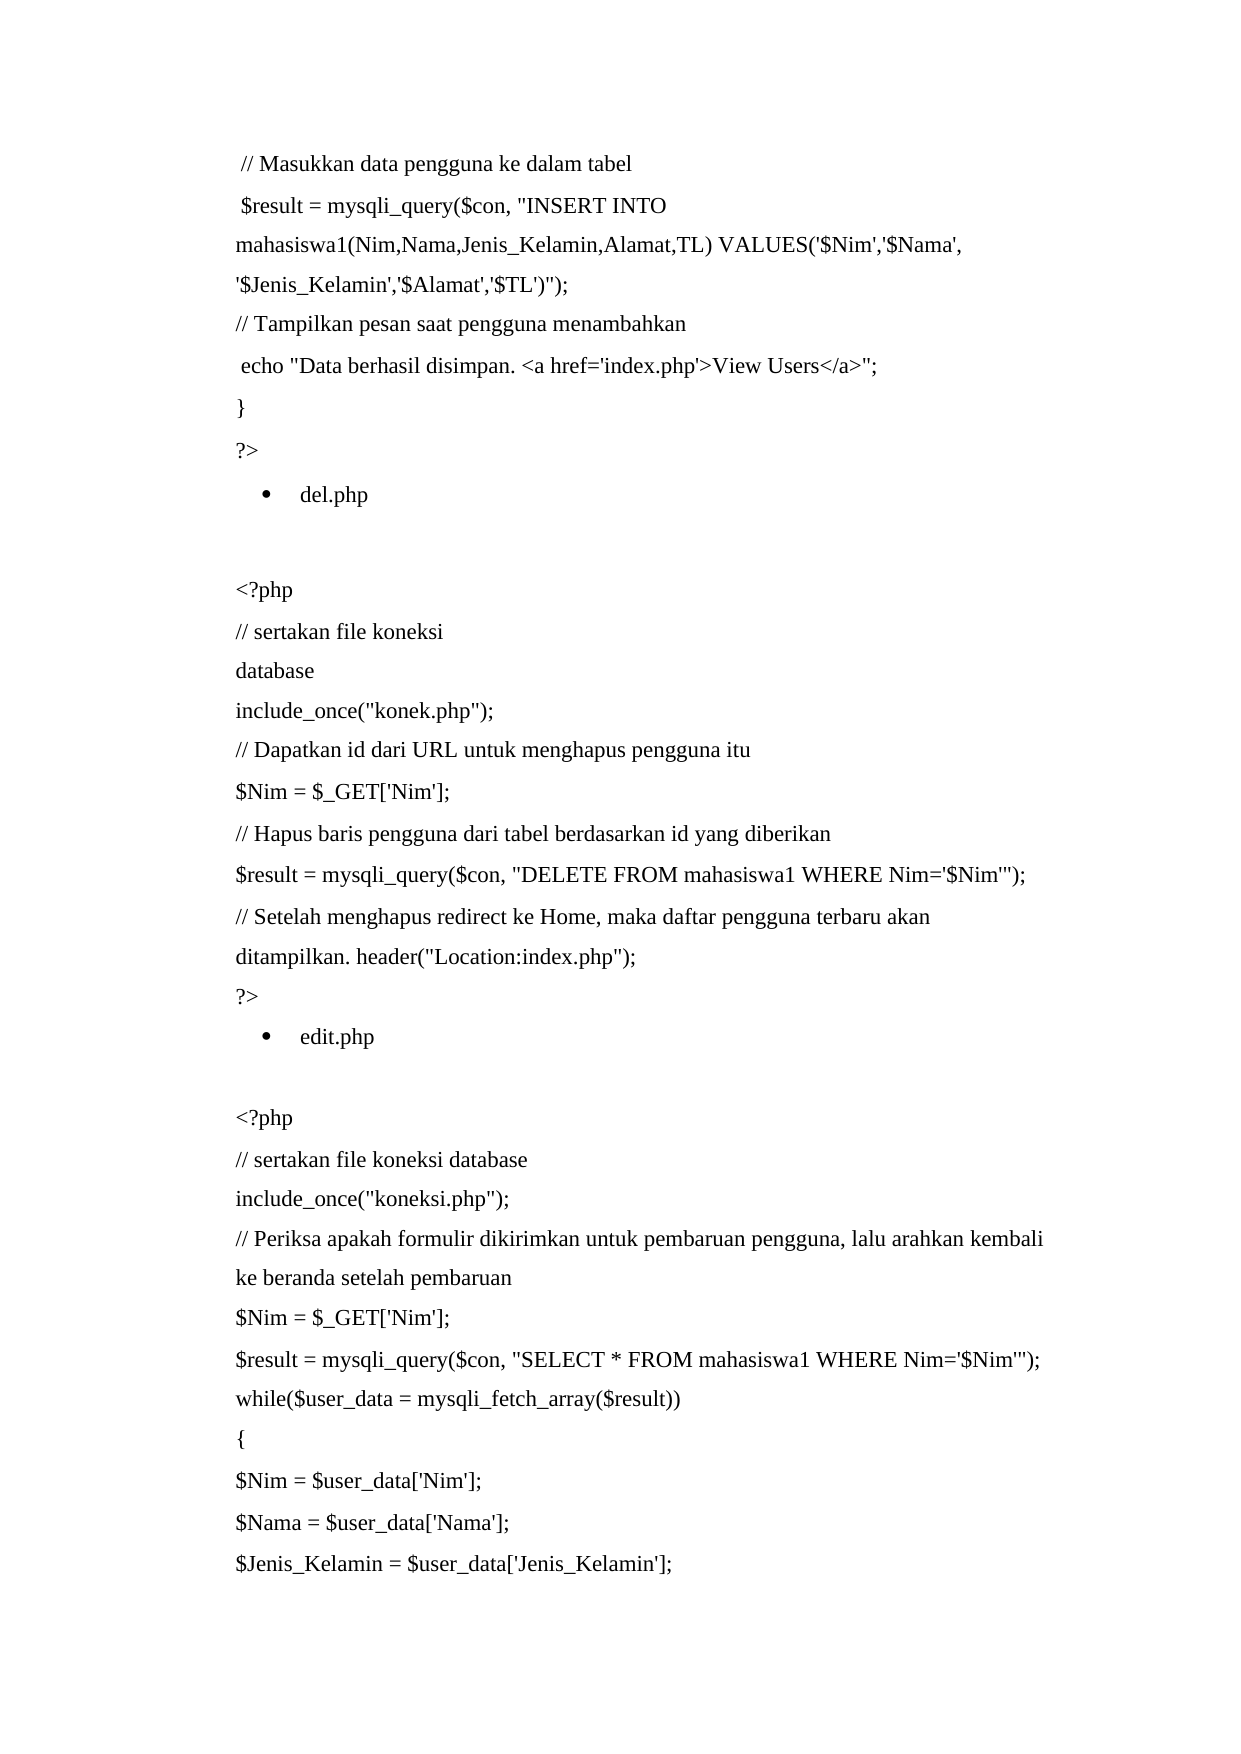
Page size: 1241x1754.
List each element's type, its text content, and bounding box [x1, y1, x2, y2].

text // Periksa apakah formulir dikirimkan untuk pembaruan pengguna, lalu arahkan kembali ke beranda setelah pembaruan [235, 1225, 1052, 1291]
text // Masukkan data pengguna ke dalam tabel [241, 150, 1090, 176]
text echo "Data berhasil disimpan. <a href='index.php'>View Users</a>"; [241, 352, 1090, 378]
text ?> [235, 983, 1090, 1009]
text $Jenis_Kelamin = $user_data['Jenis_Kelamin']; [235, 1550, 1090, 1577]
text <?php [235, 1104, 1090, 1131]
text $Nim = $_GET['Nim']; [235, 1304, 1090, 1331]
text $result = mysqli_query($con, "INSERT INTO mahasiswa1(Nim,Nama,Jenis_Kelamin,Alamat,TL) VALUES('$Nim','$Nama', '$Jenis_Kelamin','$Alamat','$TL')"); [235, 192, 1081, 297]
text { [235, 1425, 1090, 1451]
list del.php [262, 481, 1090, 507]
text // Dapatkan id dari URL untuk menghapus pengguna itu [235, 737, 1090, 763]
text // sertakan file koneksi database include_once("koneksi.php"); [235, 1146, 652, 1212]
text $result = mysqli_query($con, "SELECT * FROM mahasiswa1 WHERE Nim='$Nim'"); while($user_data = mysqli_fetch_array($result)) [235, 1346, 1090, 1412]
text $Nim = $_GET['Nim']; [235, 778, 1090, 804]
text // Tampilkan pesan saat pengguna menambahkan [235, 310, 1090, 337]
text <?php [235, 576, 1090, 603]
text } [235, 393, 1090, 420]
text // sertakan file koneksi database include_once("konek.php"); [235, 618, 508, 723]
text $result = mysqli_query($con, "DELETE FROM mahasiswa1 WHERE Nim='$Nim'"); [235, 862, 1090, 888]
text // Setelah menghapus redirect ke Home, maka daftar pengguna terbaru akan ditampilkan. header("Location:index.php"); [235, 903, 1044, 969]
text // Hapus baris pengguna dari tabel berdasarkan id yang diberikan [235, 820, 1090, 846]
text $Nama = $user_data['Nama']; [235, 1508, 1090, 1535]
list edit.php [262, 1023, 1090, 1049]
text ?> [235, 437, 1090, 463]
text $Nim = $user_data['Nim']; [235, 1467, 1090, 1493]
